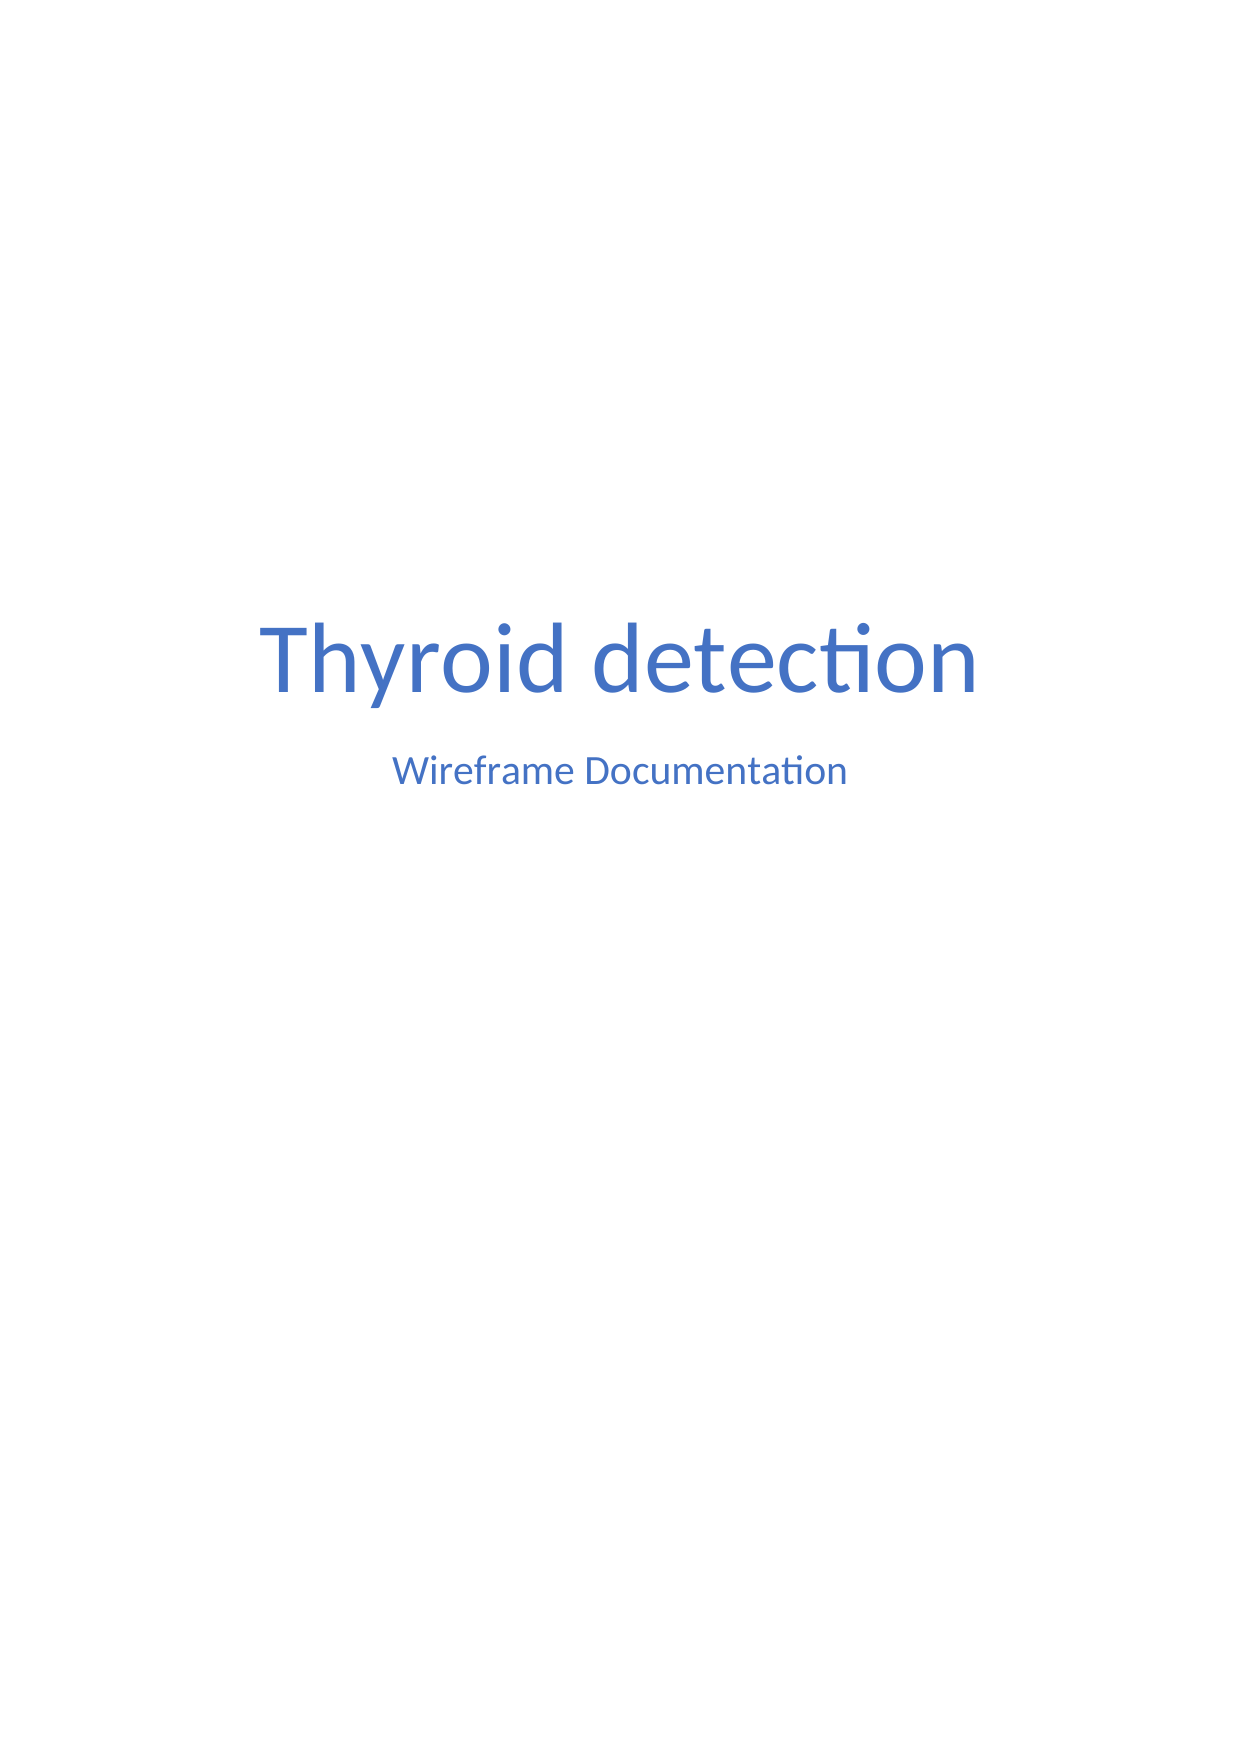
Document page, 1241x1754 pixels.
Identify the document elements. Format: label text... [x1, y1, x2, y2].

text Wireframe Documentation [150, 744, 1090, 794]
text Thyroid detection [150, 595, 1090, 717]
